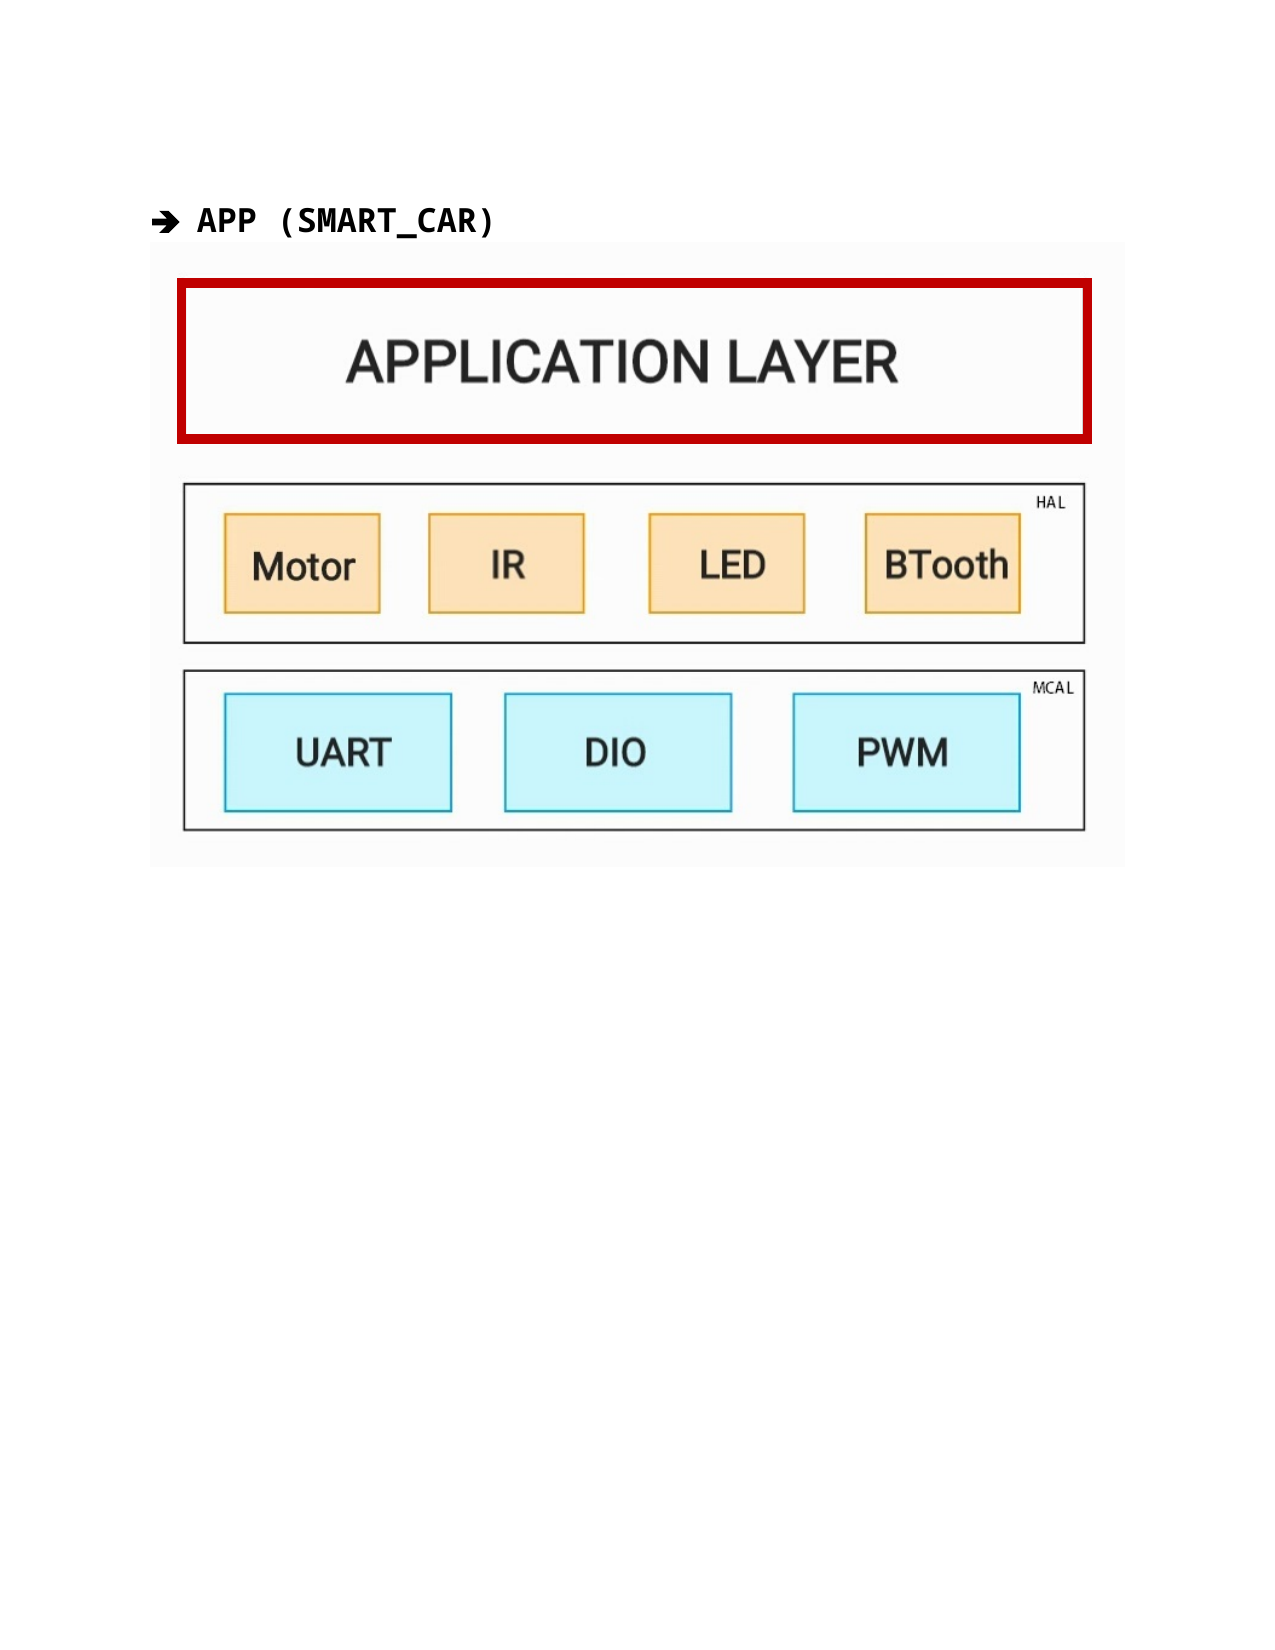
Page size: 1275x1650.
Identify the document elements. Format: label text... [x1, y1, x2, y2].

picture [150, 242, 1125, 867]
text APP (SMART_CAR) [150, 197, 1125, 242]
